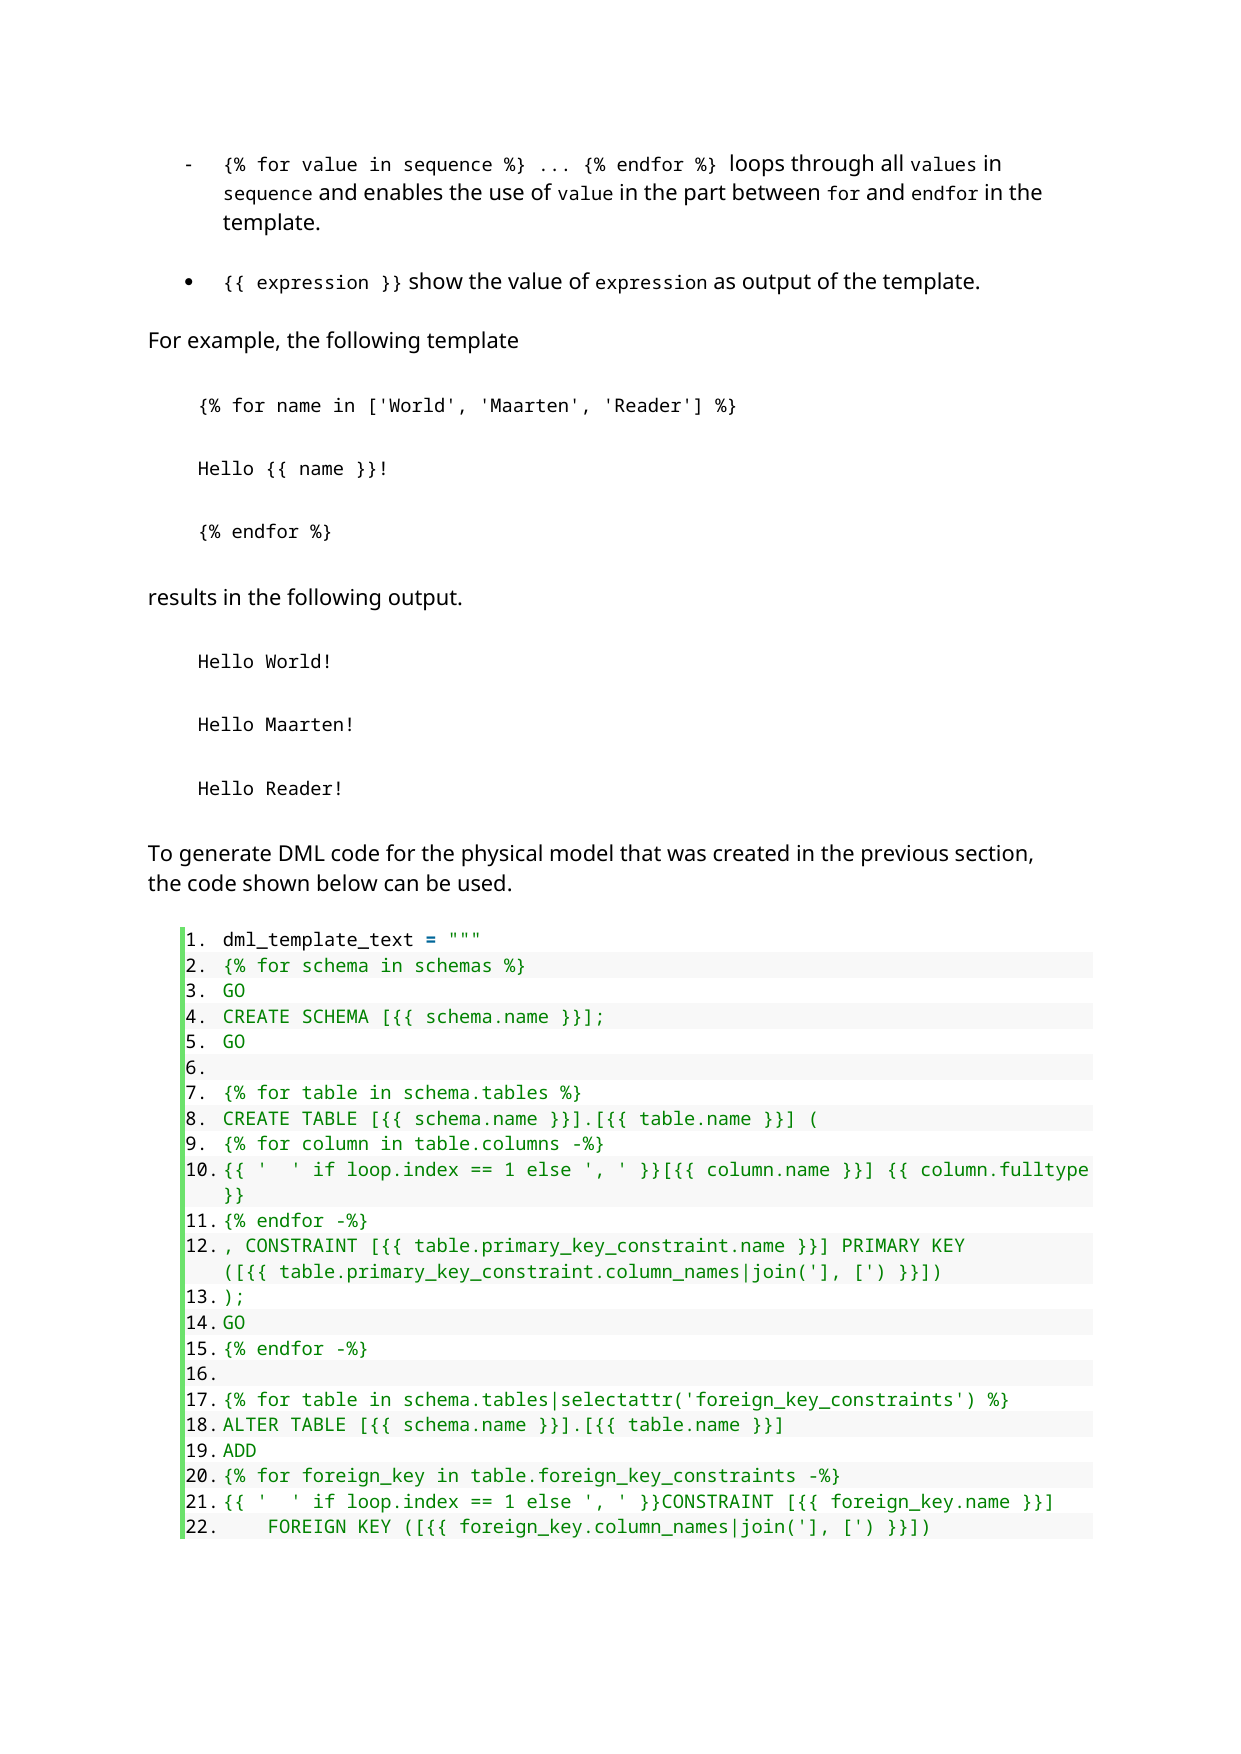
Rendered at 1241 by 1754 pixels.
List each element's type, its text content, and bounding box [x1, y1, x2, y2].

text To generate DML code for the physical model that was created in the previous section, the code shown below can be used. [148, 838, 1043, 897]
list FOREIGN KEY ([{{ foreign_key.column_names|join('], [') }}]) [185, 1513, 1093, 1539]
list {% for foreign_key in table.foreign_key_constraints -%} [185, 1462, 1093, 1488]
list GO [185, 1029, 1093, 1054]
list ADD [185, 1437, 1093, 1462]
text Hello {{ name }}! [198, 455, 1043, 481]
list {% endfor -%} [185, 1207, 1093, 1233]
list {% for table in schema.tables|selectattr('foreign_key_constraints') %} [185, 1386, 1093, 1411]
list {% endfor -%} [185, 1335, 1093, 1360]
text Hello Reader! [198, 775, 1043, 800]
text {% endfor %} [198, 518, 1043, 544]
list , CONSTRAINT [{{ table.primary_key_constraint.name }}] PRIMARY KEY ([{{ table.primary_key_constraint.column_names|join('], [') }}]) [185, 1233, 1093, 1284]
text results in the following output. [148, 581, 1093, 611]
list {% for schema in schemas %} [185, 952, 1093, 978]
list {{ ' ' if loop.index == 1 else ', ' }}CONSTRAINT [{{ foreign_key.name }}] [185, 1488, 1093, 1513]
text Hello World! [198, 649, 1043, 674]
text Hello Maarten! [198, 712, 1043, 737]
list {{ ' ' if loop.index == 1 else ', ' }}[{{ column.name }}] {{ column.fulltype }} [185, 1156, 1093, 1207]
list {% for table in schema.tables %} [185, 1080, 1093, 1105]
list {% for column in table.columns -%} [185, 1131, 1093, 1156]
list {% for value in sequence %} ... {% endfor %} loops through all values in sequence and enables the use of value in the part between for and endfor in the template. [185, 148, 1093, 237]
list GO [185, 978, 1093, 1003]
list ); [185, 1284, 1093, 1309]
list ALTER TABLE [{{ schema.name }}].[{{ table.name }}] [185, 1411, 1093, 1437]
list CREATE TABLE [{{ schema.name }}].[{{ table.name }}] ( [185, 1105, 1093, 1131]
list {{ expression }} show the value of expression as output of the template. [185, 266, 1093, 296]
list CREATE SCHEMA [{{ schema.name }}]; [185, 1003, 1093, 1029]
list GO [185, 1309, 1093, 1335]
text For example, the following template [148, 325, 1093, 355]
text {% for name in ['World', 'Maarten', 'Reader'] %} [198, 392, 1043, 418]
list dml_template_text = """ [185, 927, 1093, 952]
